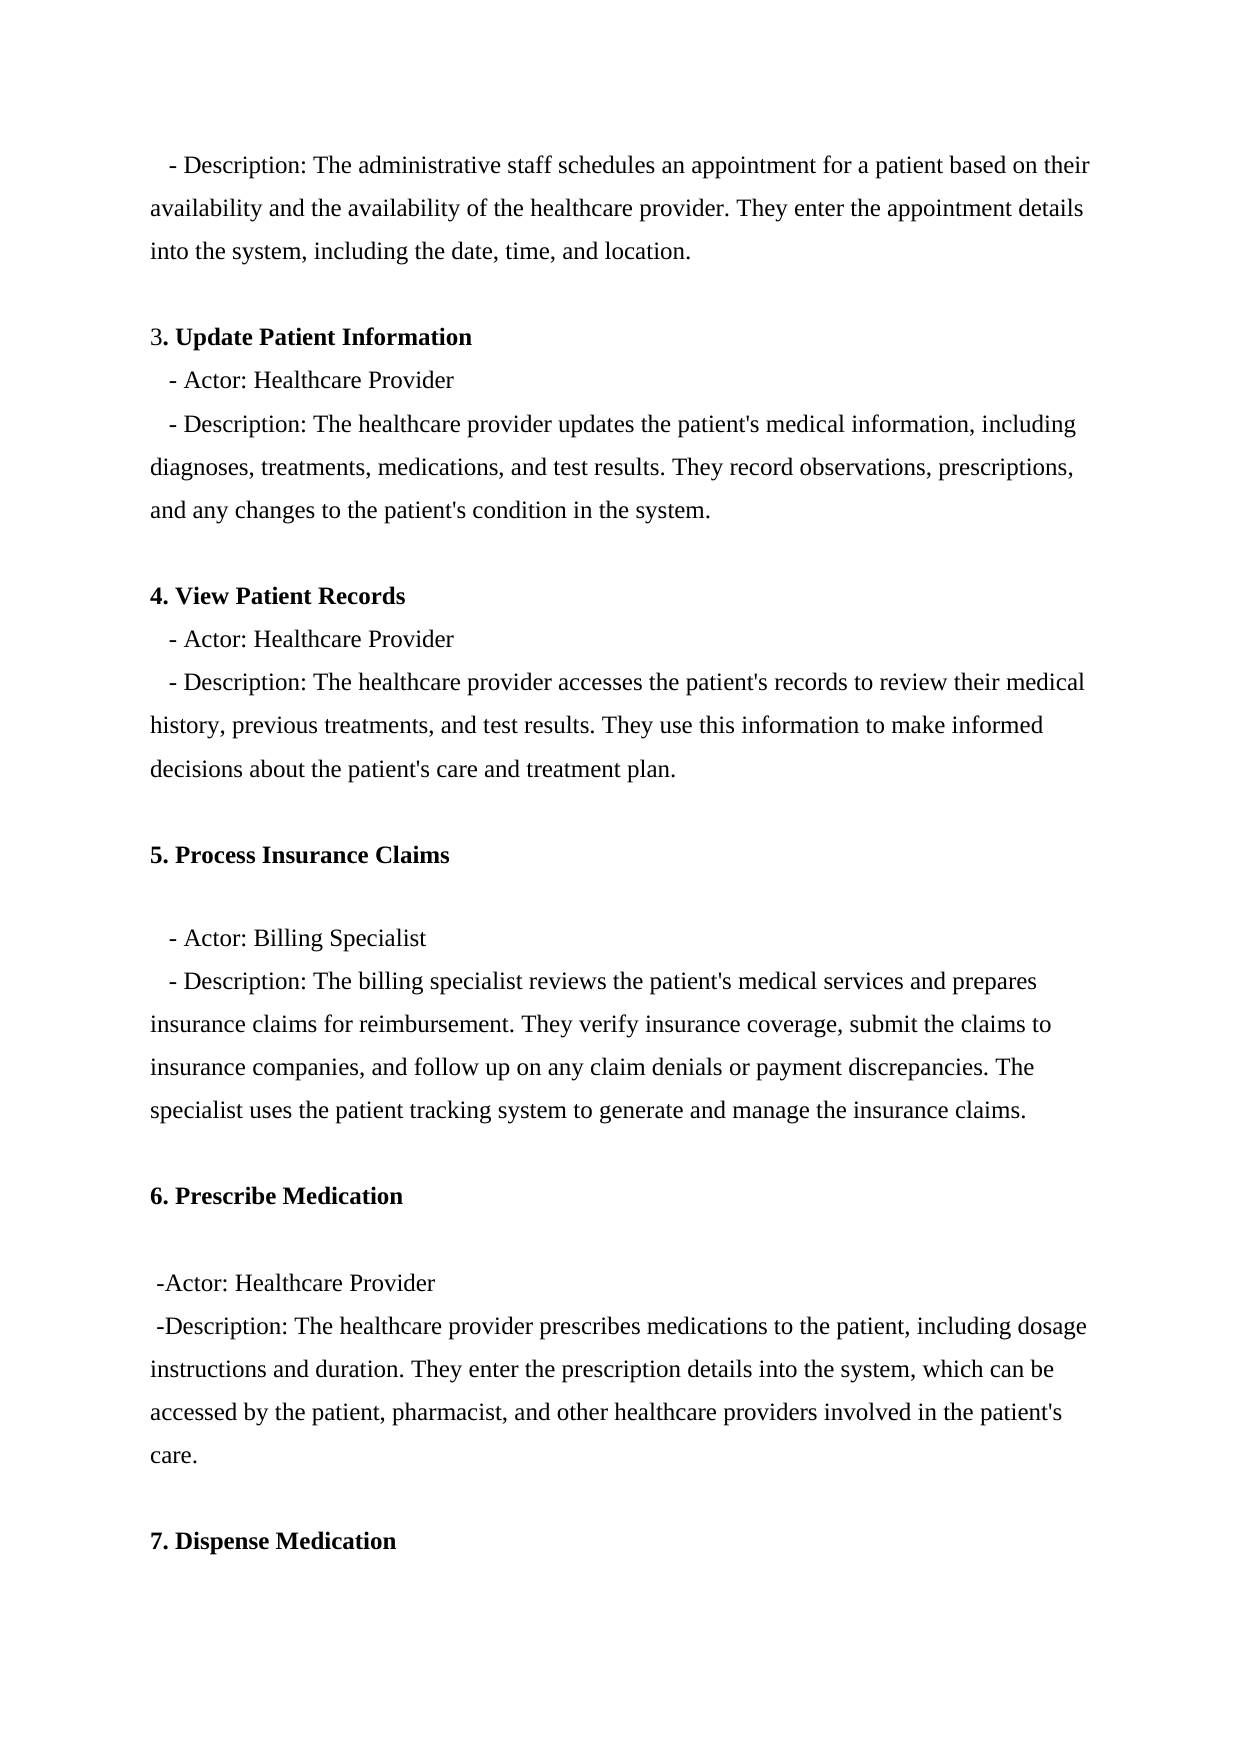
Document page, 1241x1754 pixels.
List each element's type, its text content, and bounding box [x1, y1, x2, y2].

text - Description: The billing specialist reviews the patient's medical services and prepares insurance claims for reimbursement. They verify insurance coverage, submit the claims to insurance companies, and follow up on any claim denials or payment discrepancies. The specialist uses the patient tracking system to generate and manage the insurance claims. [150, 966, 1090, 1124]
text -Actor: Healthcare Provider [150, 1268, 1090, 1296]
text 5. Process Insurance Claims [150, 840, 1090, 869]
text - Actor: Billing Specialist [150, 923, 1090, 951]
text -Description: The healthcare provider prescribes medications to the patient, including dosage instructions and duration. They enter the prescription details into the system, which can be accessed by the patient, pharmacist, and other healthcare providers involved in the patient's care. [150, 1311, 1090, 1469]
text - Description: The administrative staff schedules an appointment for a patient based on their availability and the availability of the healthcare provider. They enter the appointment details into the system, including the date, time, and location. [150, 150, 1090, 265]
text - Actor: Healthcare Provider [150, 624, 1090, 653]
text - Actor: Healthcare Provider [150, 366, 1090, 394]
text - Description: The healthcare provider updates the patient's medical information, including diagnoses, treatments, medications, and test results. They record observations, prescriptions, and any changes to the patient's condition in the system. [150, 409, 1090, 524]
text 3. Update Patient Information [150, 322, 1090, 351]
text 6. Prescribe Medication [150, 1181, 1090, 1210]
text - Description: The healthcare provider accesses the patient's records to review their medical history, previous treatments, and test results. They use this information to make informed decisions about the patient's care and treatment plan. [150, 667, 1090, 782]
text 7. Dispense Medication [150, 1526, 1090, 1555]
text 4. View Patient Records [150, 581, 1090, 610]
